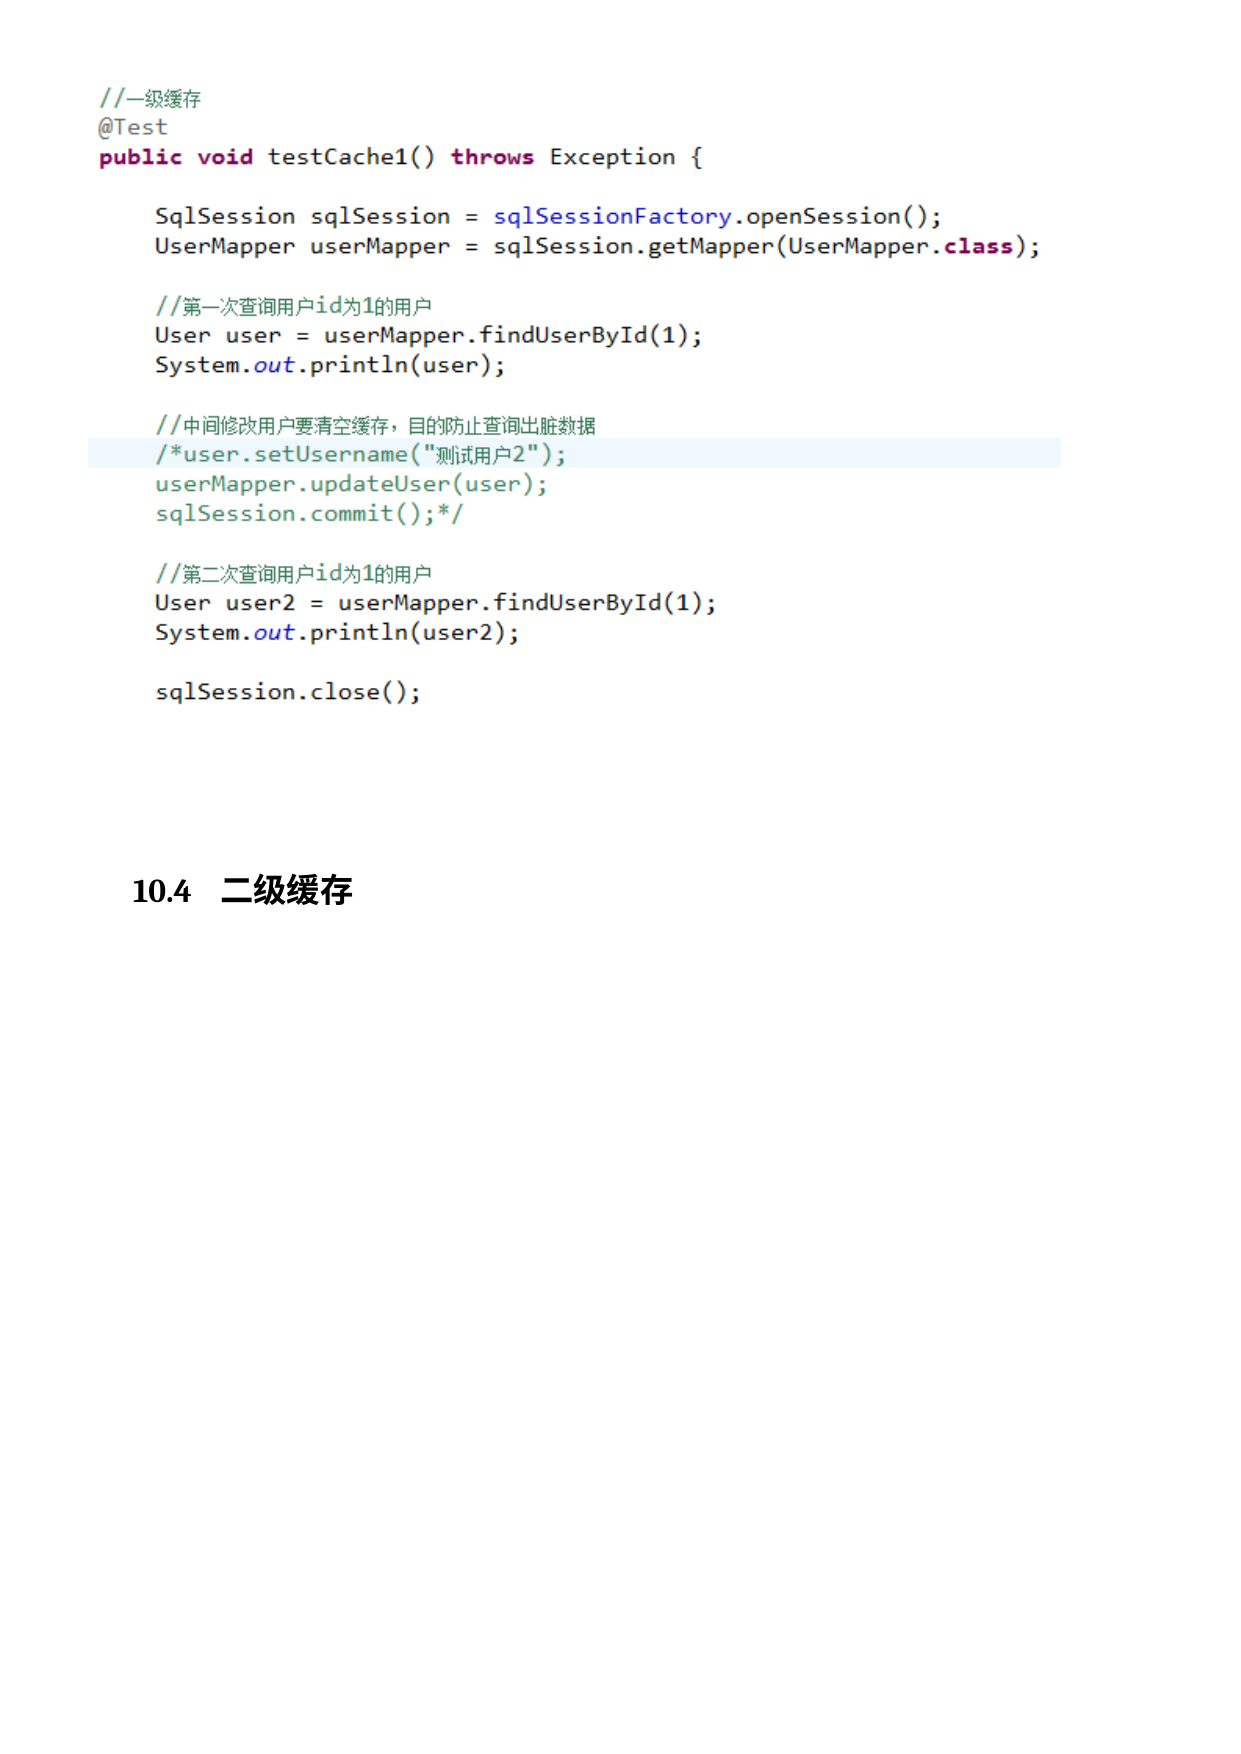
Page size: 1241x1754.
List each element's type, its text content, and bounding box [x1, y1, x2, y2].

subtitle 二级缓存 [133, 855, 1167, 920]
picture [88, 80, 1061, 748]
